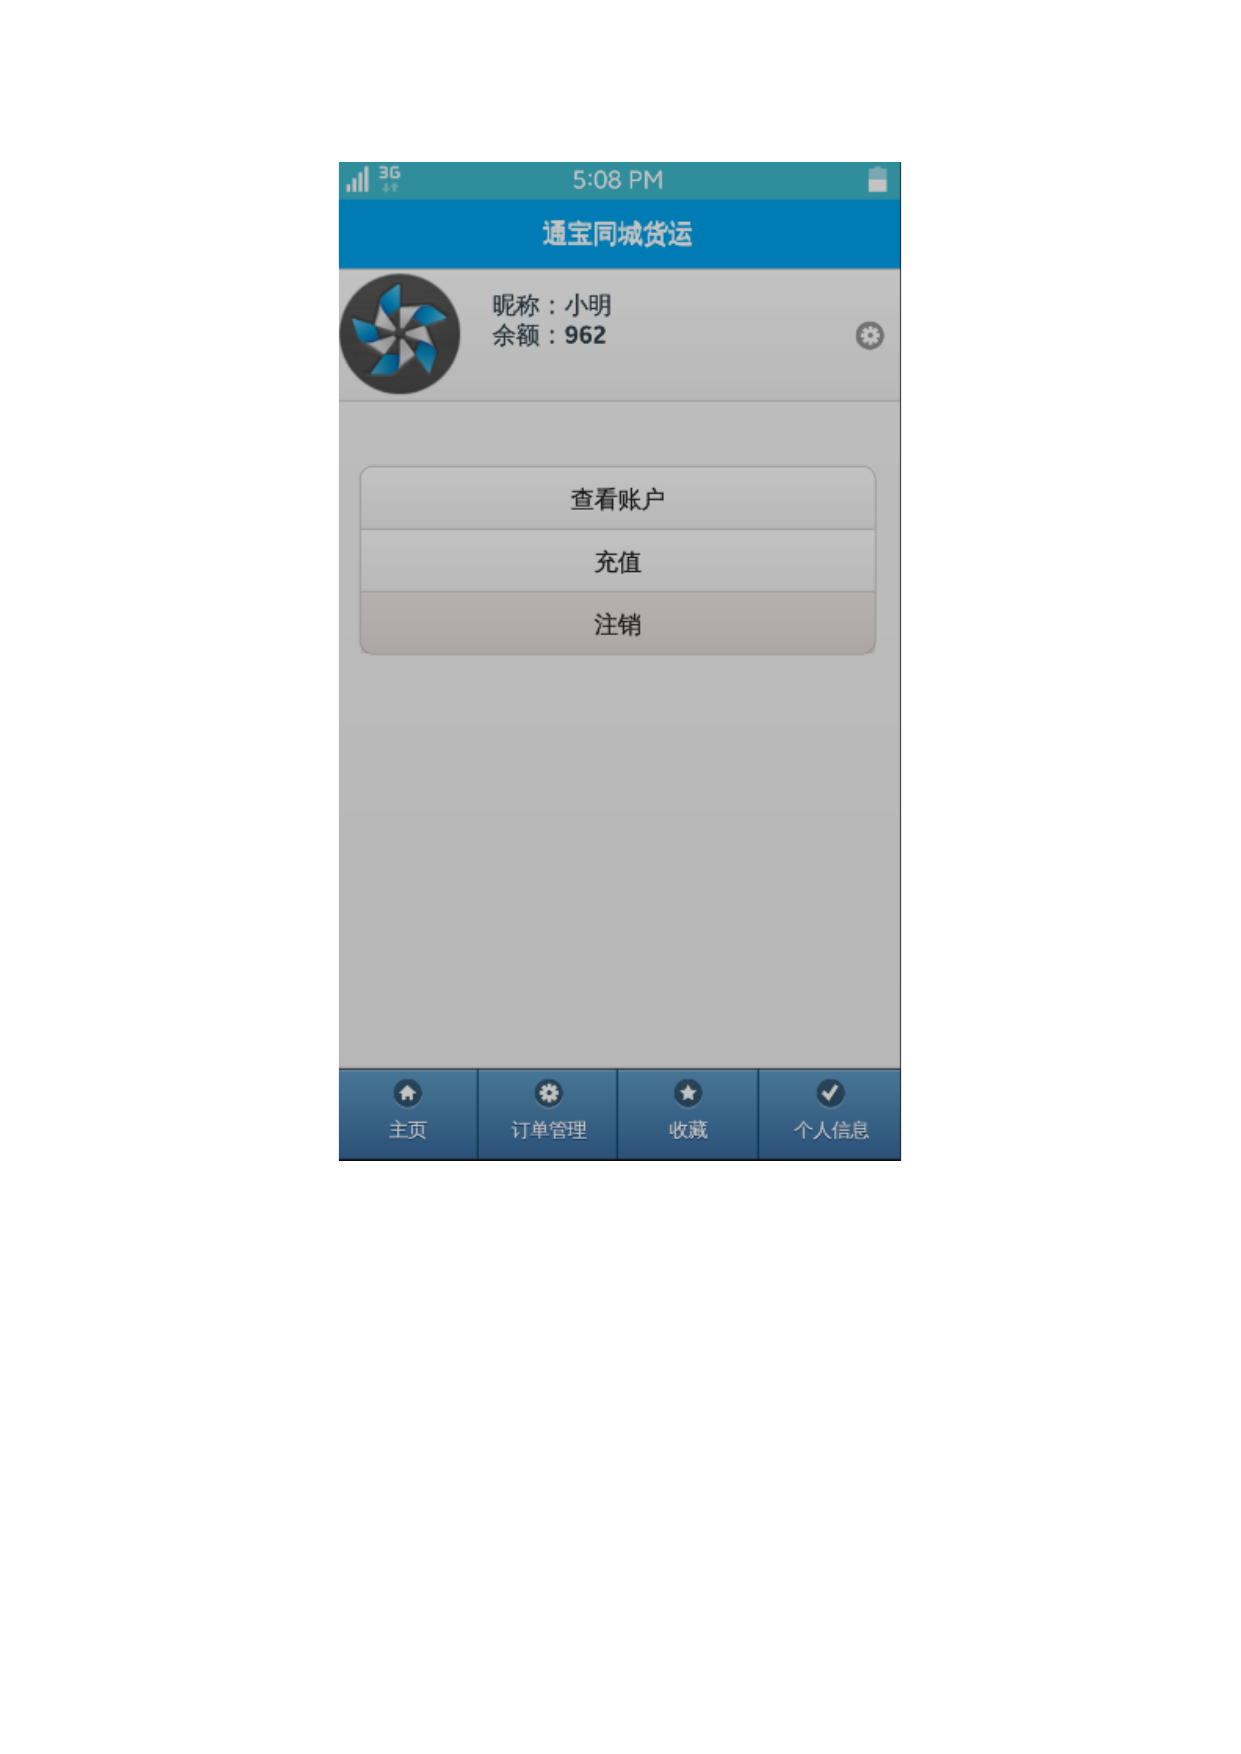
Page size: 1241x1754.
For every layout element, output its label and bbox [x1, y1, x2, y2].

picture [338, 162, 902, 1161]
picture [543, 221, 691, 247]
